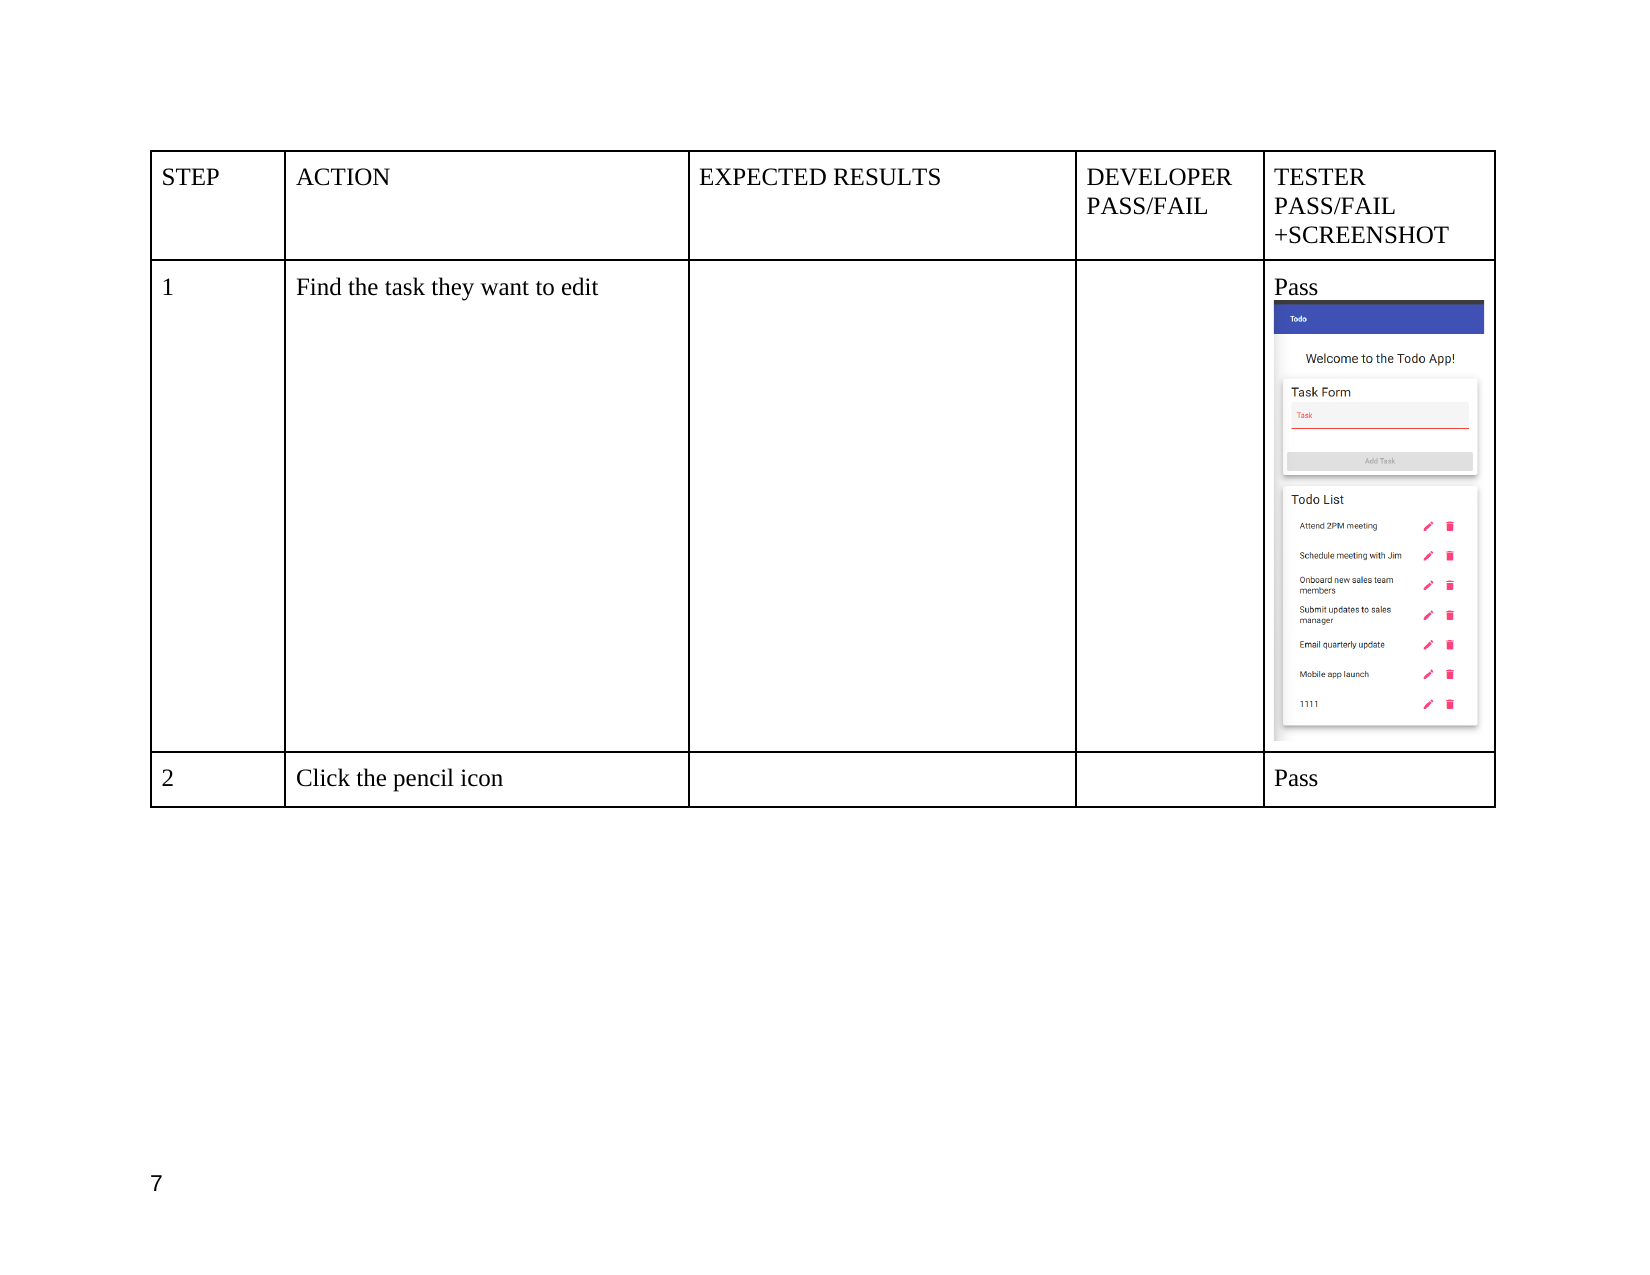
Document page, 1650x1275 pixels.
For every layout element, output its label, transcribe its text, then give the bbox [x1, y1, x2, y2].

table_cell EXPECTED RESULTS [690, 152, 1075, 259]
table_cell TESTER PASS/FAIL +SCREENSHOT [1265, 152, 1494, 259]
table_cell STEP [152, 152, 284, 259]
table_cell [690, 753, 1075, 806]
table_cell [1077, 261, 1263, 751]
table_cell Pass [1265, 261, 1494, 751]
table_cell 2 [152, 753, 284, 806]
table_cell Find the task they want to edit [286, 261, 688, 751]
table_cell 1 [152, 261, 284, 751]
table_cell [690, 261, 1075, 751]
table_cell Pass [1265, 753, 1494, 806]
table_cell [1077, 753, 1263, 806]
table_cell Click the pencil icon [286, 753, 688, 806]
table_cell DEVELOPER PASS/FAIL [1077, 152, 1263, 259]
picture [1273, 300, 1485, 741]
table_cell ACTION [286, 152, 688, 259]
